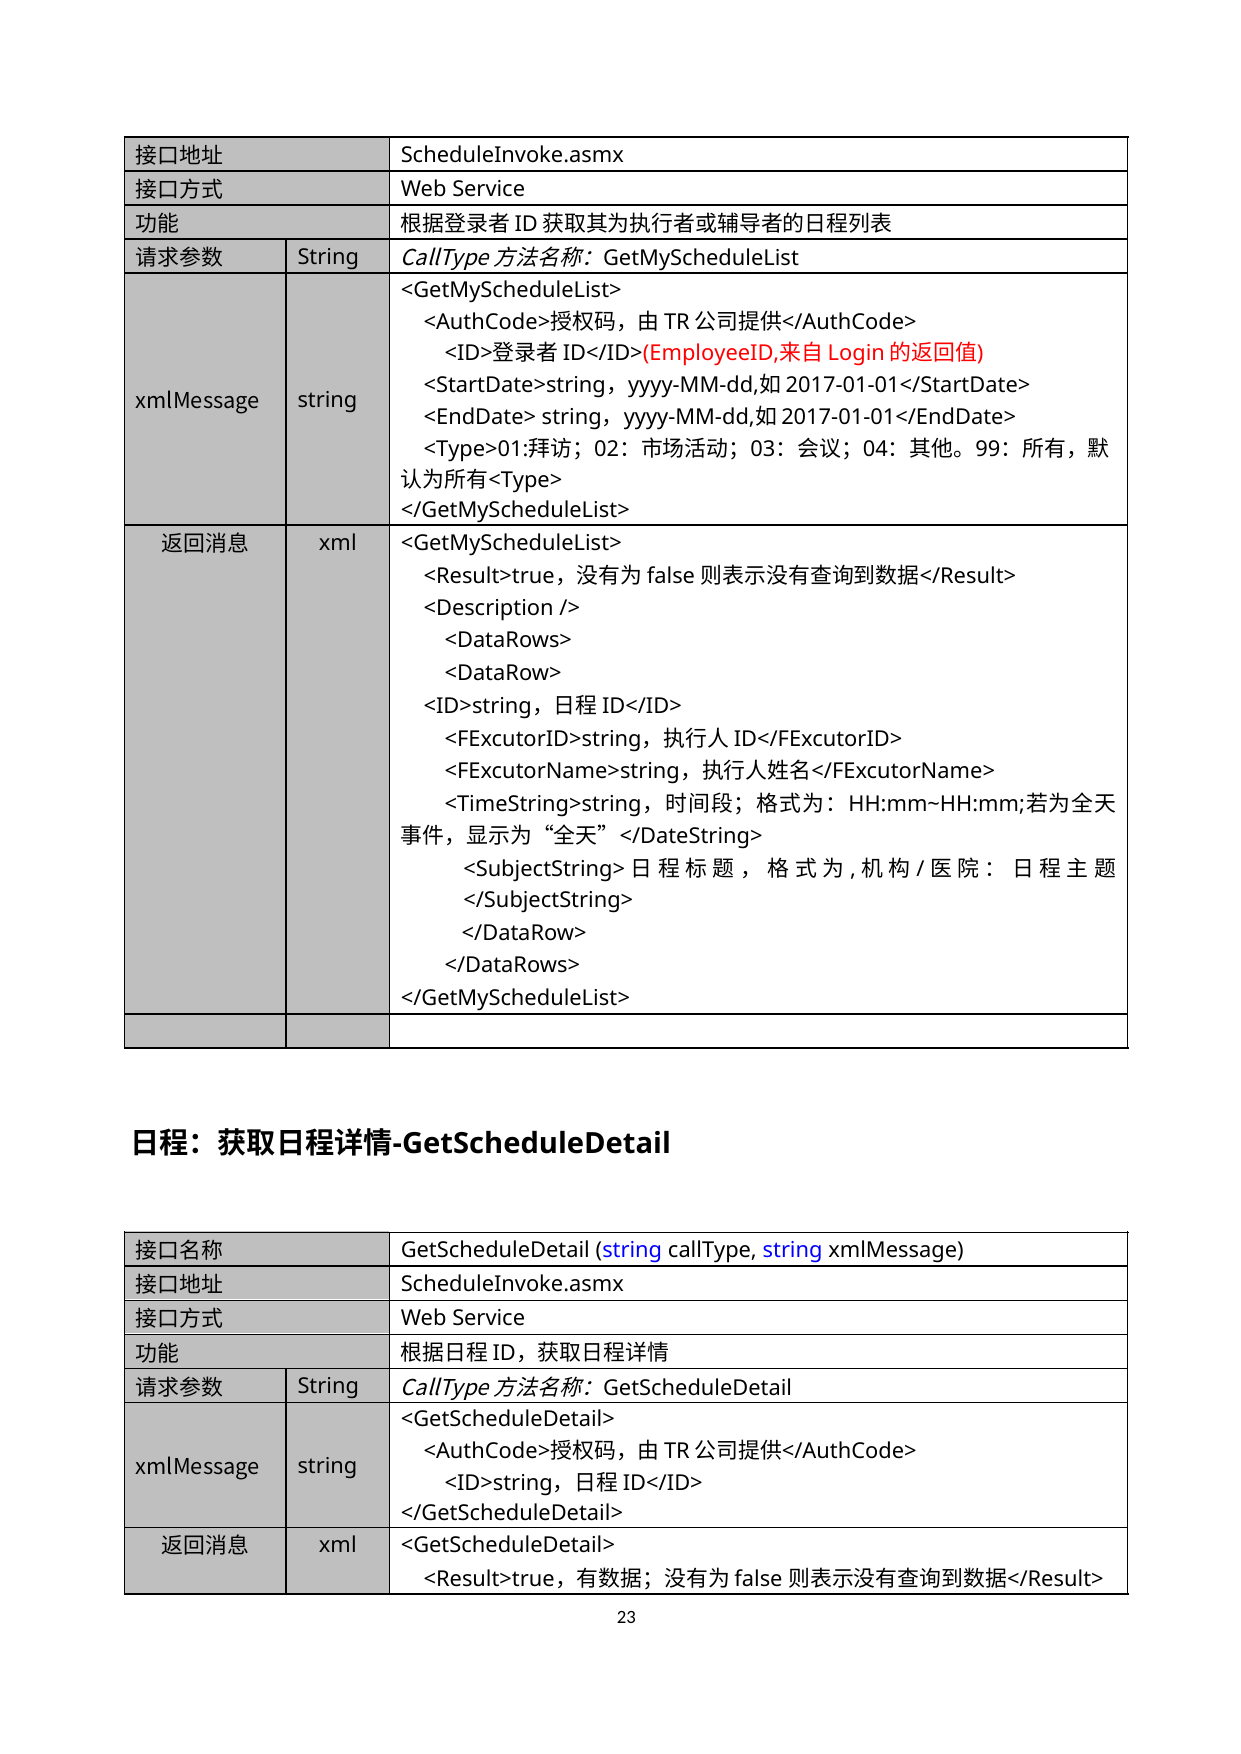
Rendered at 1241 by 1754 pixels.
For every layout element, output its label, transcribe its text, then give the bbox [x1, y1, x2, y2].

table_cell 功能 [125, 1335, 389, 1368]
table_cell xmlMessage [125, 1403, 285, 1526]
table_cell <GetScheduleDetail> <AuthCode>授权码，由TR公司提供</AuthCode> <ID>string，日程ID</ID> </GetScheduleDetail> [390, 1403, 1127, 1526]
table_cell [125, 1015, 285, 1047]
table_cell Web Service [390, 1301, 1127, 1333]
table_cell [390, 1528, 1127, 1593]
table_cell 接口地址 [125, 1267, 389, 1299]
table_cell String [287, 240, 389, 272]
table_cell [390, 1015, 1127, 1047]
table_cell CallType 方法名称：GetMyScheduleList [390, 240, 1127, 272]
table_cell <GetMyScheduleList> <Result>true，没有为false 则表示没有查询到数据</Result> <Description /> <DataRows> <DataRow> <ID>string，日程ID</ID> <FExcutorID>string，执行人ID</FExcutorID> <FExcutorName>string，执行人姓名</FExcutorName> <TimeString>string，时间段；格式为：HH:mm~HH:mm;若为全天事件，显示为“全天”</DateString> <SubjectString>日程标题，格式为,机构/医院：日程主题 </SubjectString> </DataRow> </DataRows> </GetMyScheduleList> [390, 526, 1127, 1013]
table_cell Web Service [390, 172, 1127, 204]
table_cell 接口方式 [125, 172, 389, 204]
table_cell xml [287, 1528, 389, 1593]
table_cell 请求参数 [125, 240, 285, 272]
table_cell 接口方式 [125, 1301, 389, 1333]
table_cell 接口地址 [125, 138, 389, 170]
table_cell 功能 [125, 206, 389, 238]
table_cell xml [287, 526, 389, 1013]
table_cell <GetMyScheduleList> <AuthCode>授权码，由TR公司提供</AuthCode> <ID>登录者ID</ID>(EmployeeID,来自Login的返回值) <StartDate>string，yyyy-MM-dd,如2017-01-01</StartDate> <EndDate> string，yyyy-MM-dd,如2017-01-01</EndDate> <Type>01:拜访；02：市场活动；03：会议；04：其他。99：所有，默认为所有<Type> </GetMyScheduleList> [390, 274, 1127, 524]
table_cell xmlMessage [125, 274, 285, 524]
table_cell 根据登录者ID获取其为执行者或辅导者的日程列表 [390, 206, 1127, 238]
table_cell String [287, 1369, 389, 1402]
table_cell 请求参数 [125, 1369, 285, 1402]
table_cell [287, 1015, 389, 1047]
table_cell CallType 方法名称：GetScheduleDetail [390, 1369, 1127, 1402]
table_header GetScheduleDetail (string callType, string xmlMessage) [390, 1233, 1127, 1265]
subtitle 日程：获取日程详情-GetScheduleDetail [130, 1108, 1122, 1173]
table_cell 返回消息 [125, 526, 285, 1013]
table_cell 返回消息 [125, 1528, 285, 1593]
table_cell ScheduleInvoke.asmx [390, 138, 1127, 170]
table_cell 根据日程ID，获取日程详情 [390, 1335, 1127, 1368]
table_cell ScheduleInvoke.asmx [390, 1267, 1127, 1299]
table_header 接口名称 [125, 1233, 389, 1265]
table_cell string [287, 1403, 389, 1526]
table_cell string [287, 274, 389, 524]
